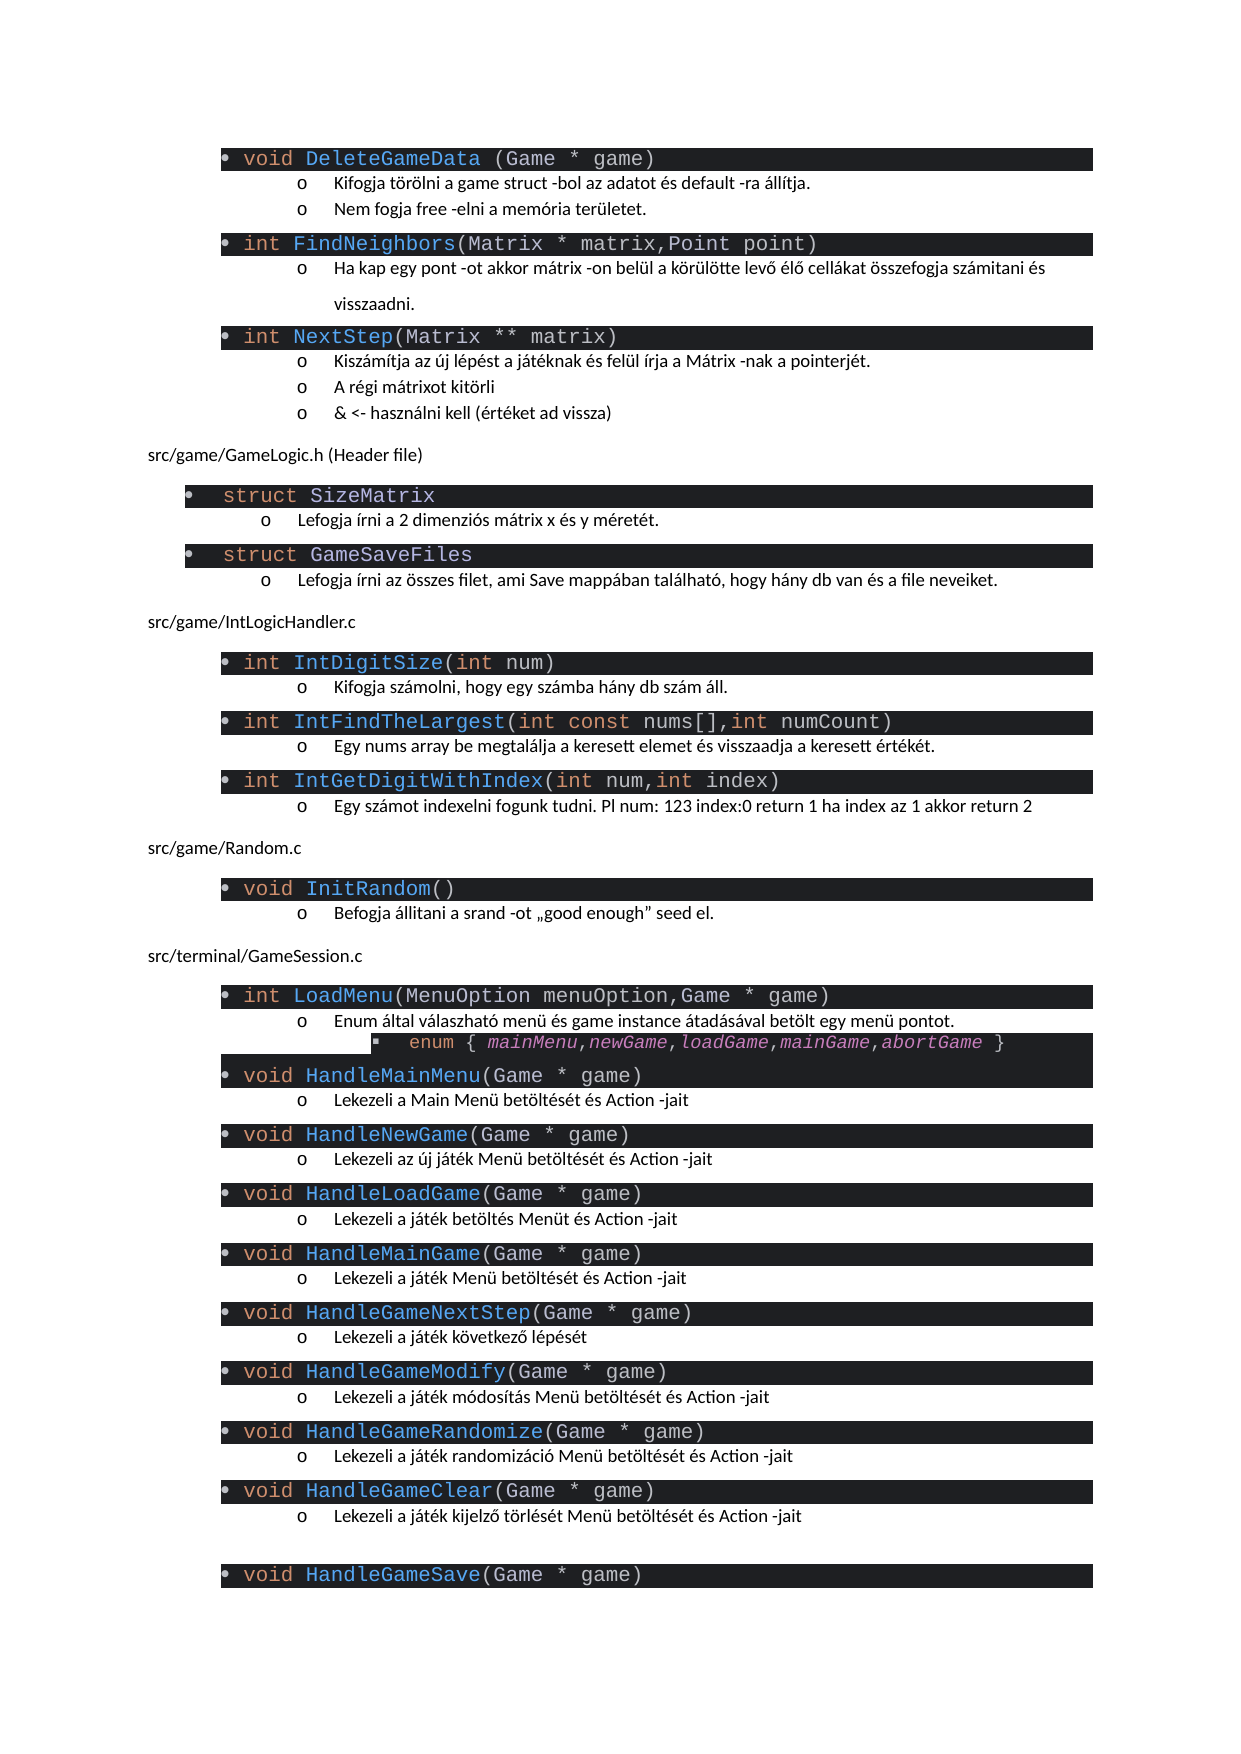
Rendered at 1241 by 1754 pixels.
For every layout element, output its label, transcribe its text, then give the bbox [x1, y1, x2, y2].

list struct SizeMatrix [185, 485, 1093, 508]
list Egy nums array be megtalálja a keresett elemet és visszaadja a keresett értékét. [296, 735, 1093, 758]
list Lefogja írni a 2 dimenziós mátrix x és y méretét. [260, 508, 1093, 532]
list void InitRandom() [221, 878, 1093, 901]
text src/game/GameLogic.h (Header file) [148, 443, 1093, 466]
list Ha kap egy pont -ot akkor mátrix -on belül a körülötte levő élő cellákat összefogja számitani és visszaadni. [296, 256, 1093, 314]
list Befogja állitani a srand -ot „good enough” seed el. [296, 901, 1093, 925]
text src/terminal/GameSession.c [148, 944, 1093, 967]
list enum { mainMenu,newGame,loadGame,mainGame,abortGame } [371, 1033, 1093, 1054]
list Egy számot indexelni fogunk tudni. Pl num: 123 index:0 return 1 ha index az 1 akkor return 2 [296, 794, 1093, 818]
list void HandleLoadGame(Game * game) [221, 1183, 1093, 1207]
text src/game/IntLogicHandler.c [148, 610, 1093, 633]
list void HandleGameRandomize(Game * game) [221, 1421, 1093, 1444]
list Lekezeli a Main Menü betöltését és Action -jait [296, 1088, 1093, 1112]
list struct GameSaveFiles [185, 544, 1093, 568]
list void HandleNewGame(Game * game) [221, 1124, 1093, 1148]
list Lekezeli a játék Menü betöltését és Action -jait [296, 1266, 1093, 1290]
list Lefogja írni az összes filet, ami Save mappában található, hogy hány db van és a file neveiket. [260, 568, 1093, 592]
list Lekezeli a játék következő lépését [296, 1326, 1093, 1349]
list void DeleteGameData (Game * game) [221, 148, 1093, 171]
list Nem fogja free -elni a memória területet. [296, 197, 1093, 221]
list int NextStep(Matrix ** matrix) [221, 326, 1093, 350]
list int IntGetDigitWithIndex(int num,int index) [221, 770, 1093, 794]
list void HandleGameClear(Game * game) [221, 1480, 1093, 1504]
list void HandleGameSave(Game * game) [221, 1564, 1093, 1588]
list void HandleMainMenu(Game * game) [221, 1064, 1093, 1088]
list Lekezeli a játék kijelző törlését Menü betöltését és Action -jait [296, 1504, 1093, 1528]
list Lekezeli a játék randomizáció Menü betöltését és Action -jait [296, 1444, 1093, 1468]
list Lekezeli a játék betöltés Menüt és Action -jait [296, 1207, 1093, 1231]
list int FindNeighbors(Matrix * matrix,Point point) [221, 233, 1093, 256]
list Enum által válaszható menü és game instance átadásával betölt egy menü pontot. [296, 1009, 1093, 1033]
list int IntDigitSize(int num) [221, 652, 1093, 675]
list int IntFindTheLargest(int const nums[],int numCount) [221, 711, 1093, 735]
list void HandleGameNextStep(Game * game) [221, 1302, 1093, 1326]
list void HandleMainGame(Game * game) [221, 1243, 1093, 1266]
list Kiszámítja az új lépést a játéknak és felül írja a Mátrix -nak a pointerjét. [296, 350, 1093, 373]
text src/game/Random.c [148, 836, 1093, 859]
list int LoadMenu(MenuOption menuOption,Game * game) [221, 985, 1093, 1009]
list A régi mátrixot kitörli [296, 375, 1093, 399]
list void HandleGameModify(Game * game) [221, 1361, 1093, 1385]
list Lekezeli a játék módosítás Menü betöltését és Action -jait [296, 1385, 1093, 1409]
list Lekezeli az új játék Menü betöltését és Action -jait [296, 1148, 1093, 1171]
list Kifogja számolni, hogy egy számba hány db szám áll. [296, 675, 1093, 699]
list & <- használni kell (értéket ad vissza) [296, 401, 1093, 425]
list Kifogja törölni a game struct -bol az adatot és default -ra állítja. [296, 171, 1093, 195]
